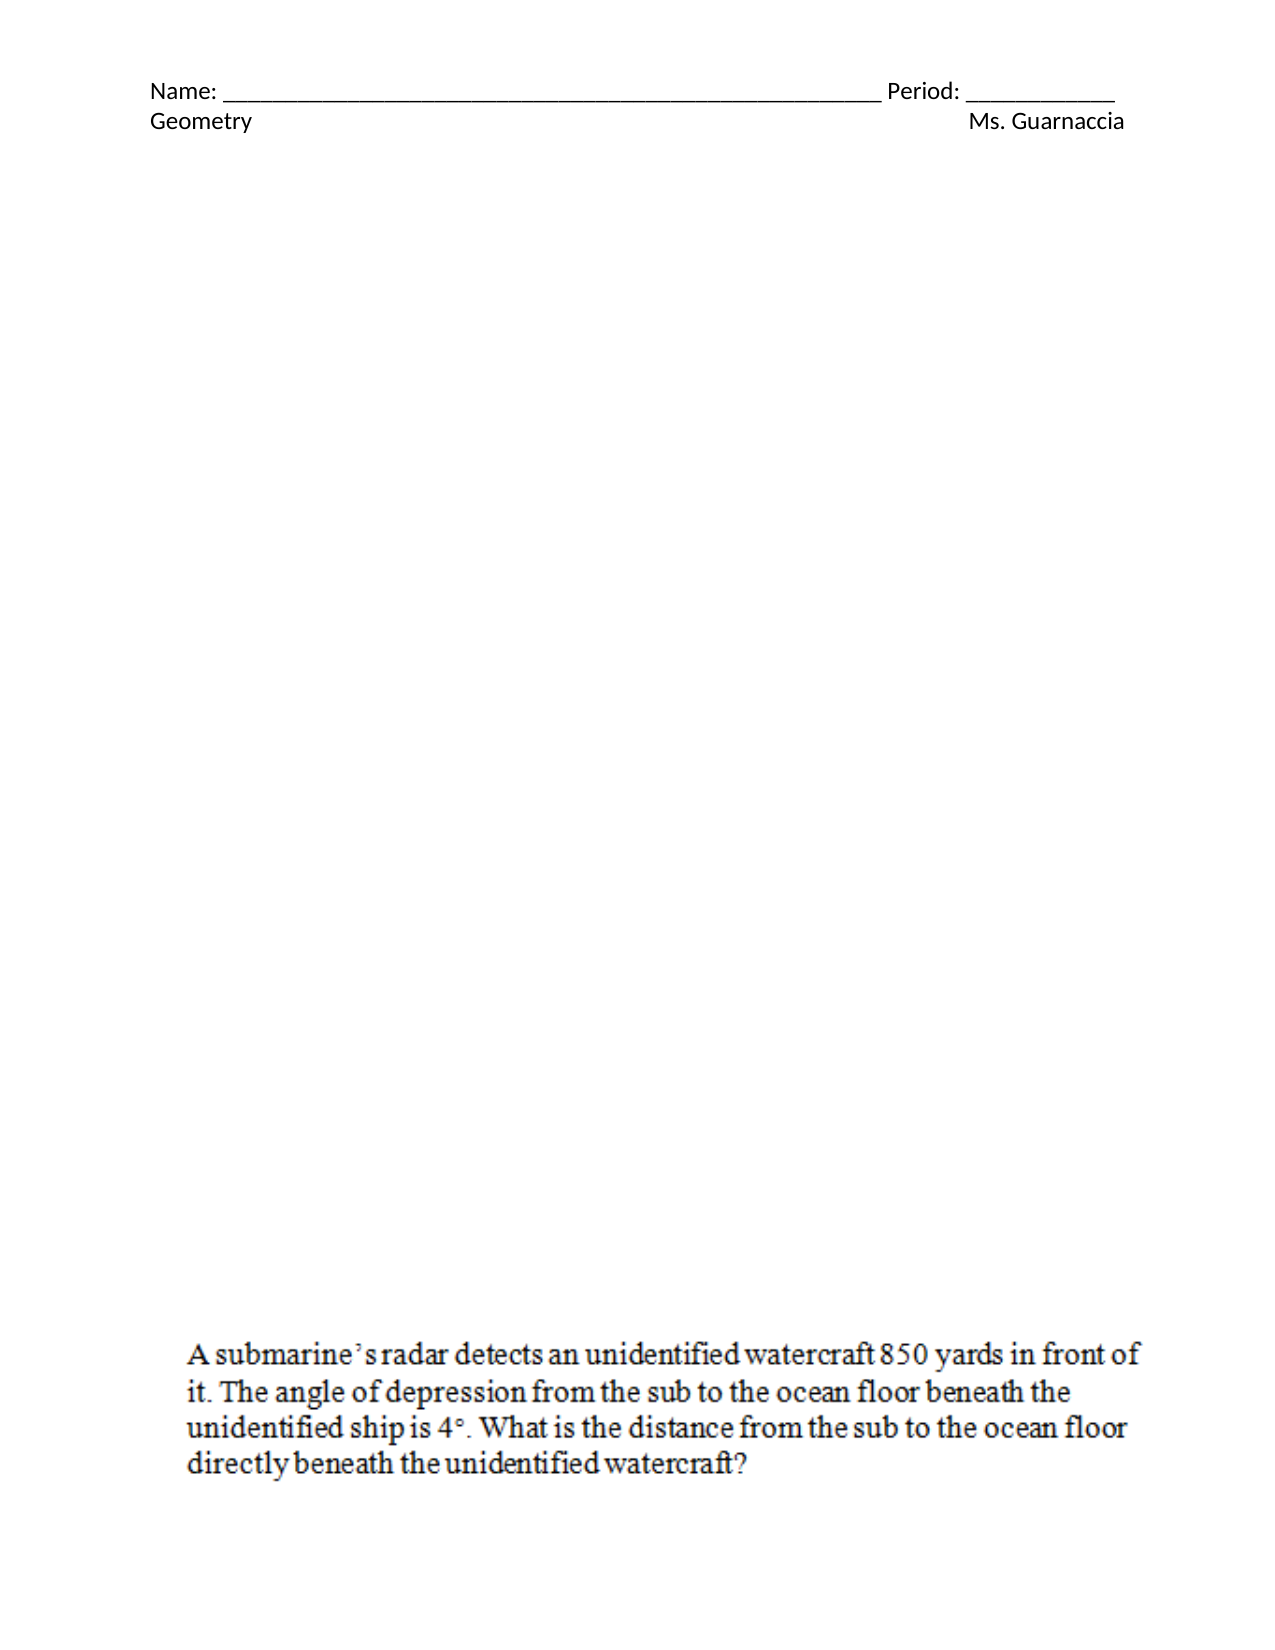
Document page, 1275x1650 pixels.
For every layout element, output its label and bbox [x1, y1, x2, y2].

picture [150, 1331, 1188, 1493]
